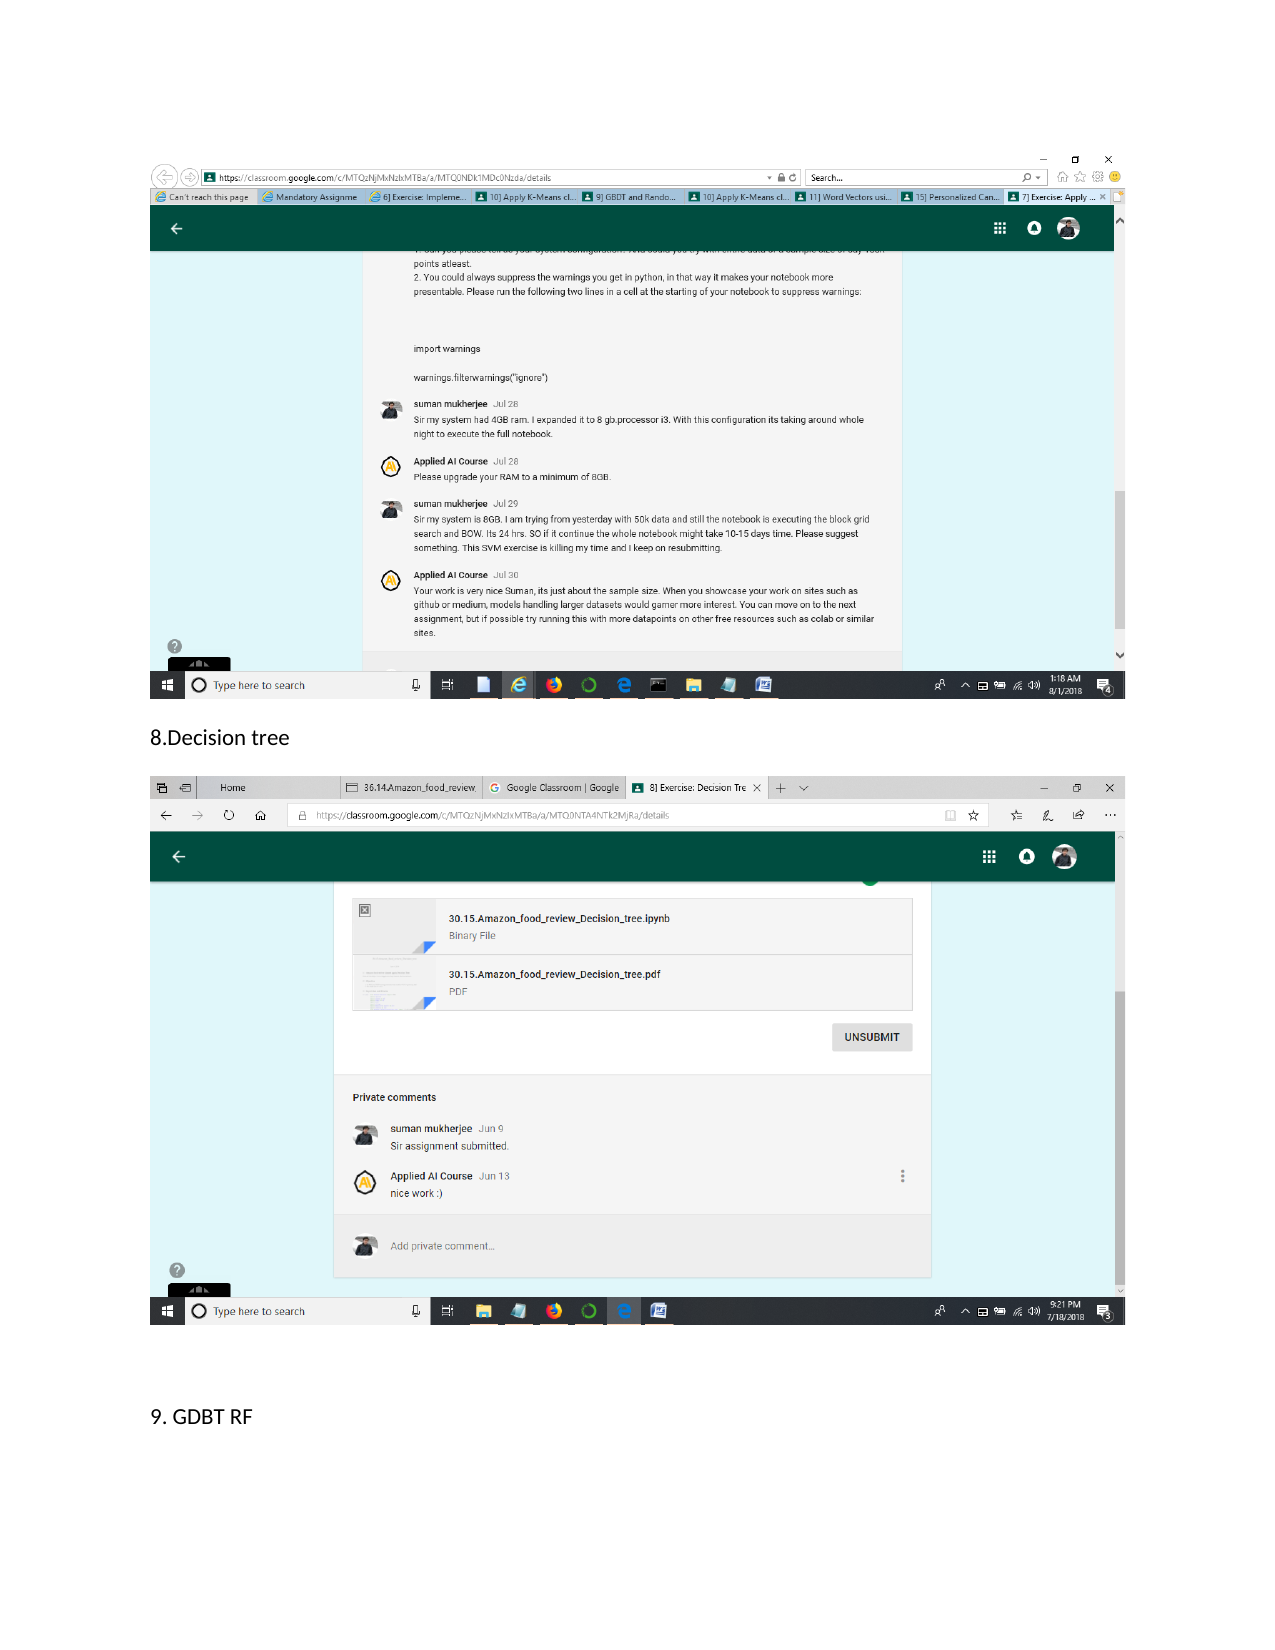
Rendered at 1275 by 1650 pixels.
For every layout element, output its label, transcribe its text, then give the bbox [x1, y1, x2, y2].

text 9. GDBT RF [150, 1402, 1125, 1430]
picture [150, 150, 1125, 699]
text 8.Decision tree [150, 723, 1125, 751]
picture [150, 776, 1125, 1325]
